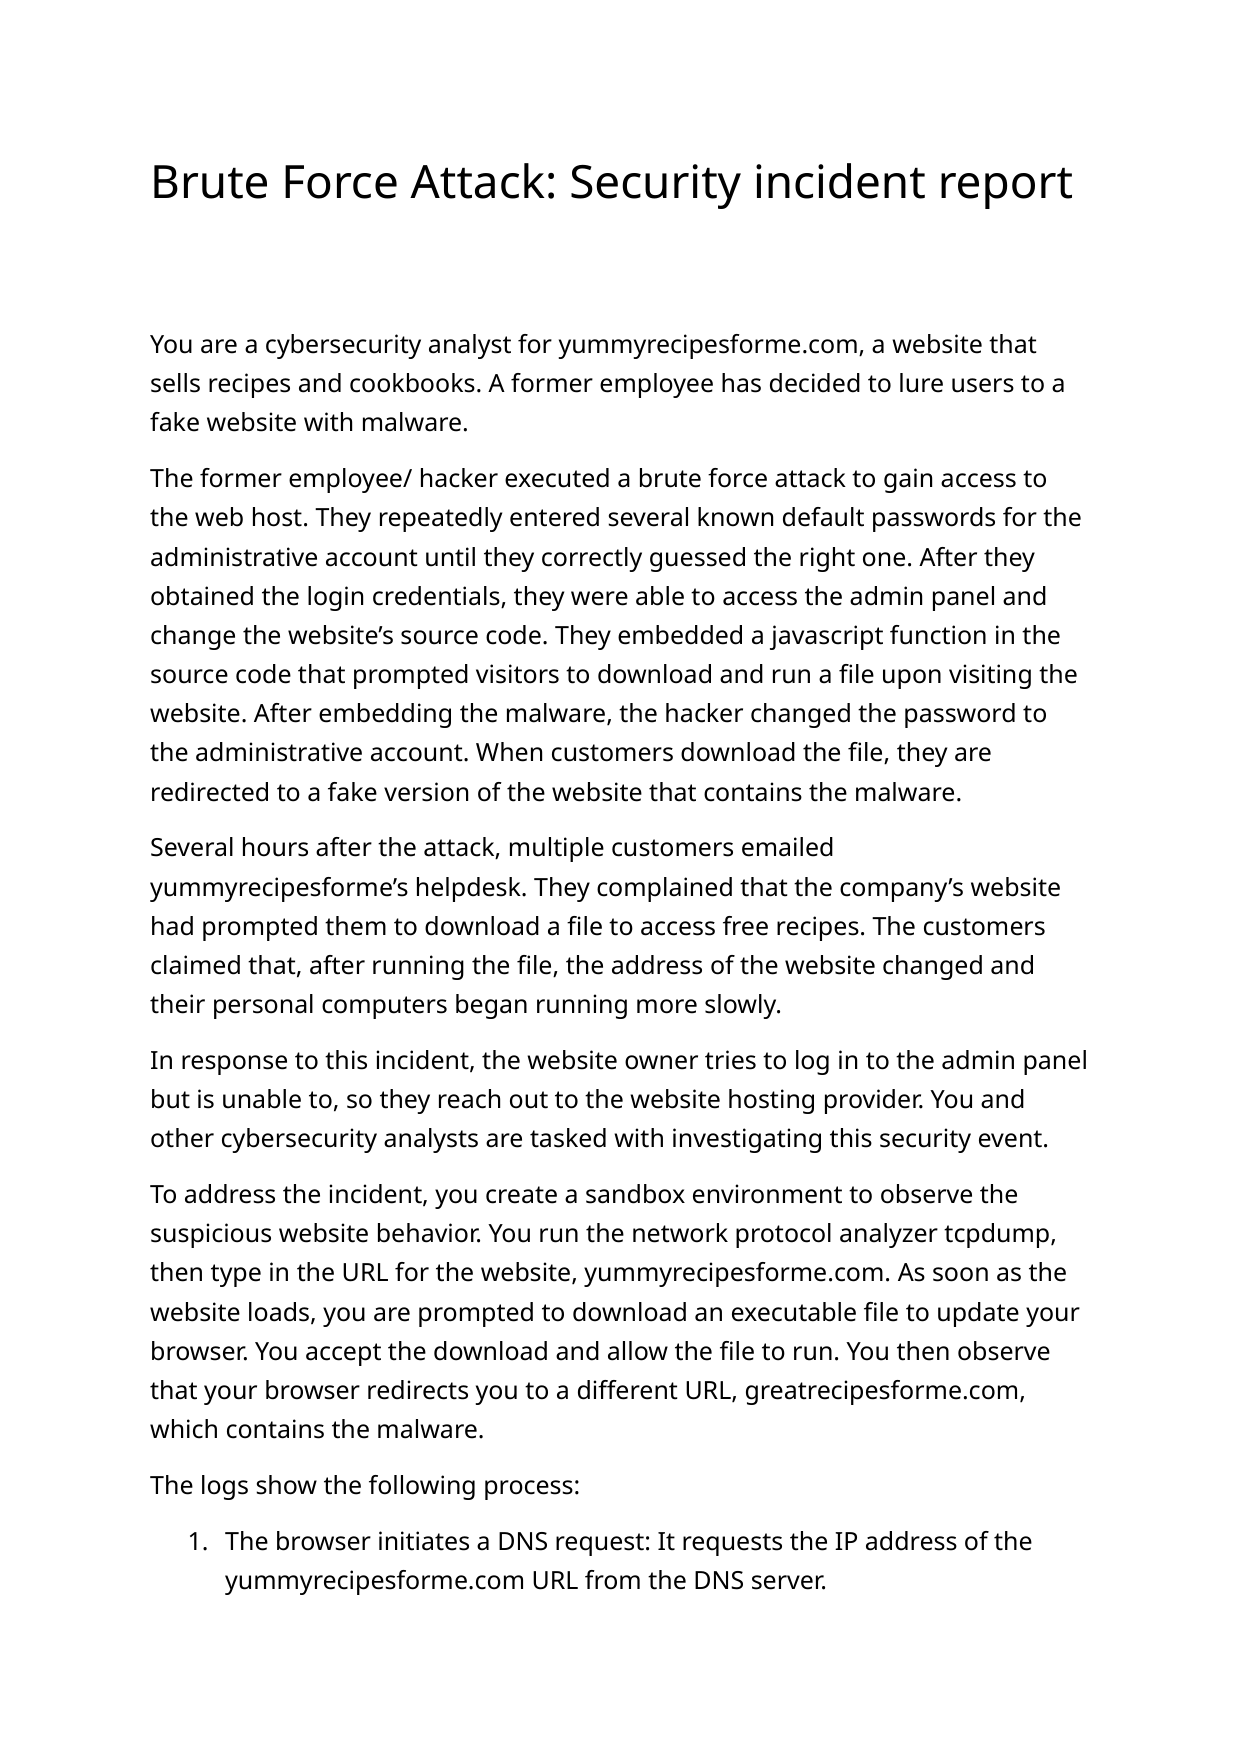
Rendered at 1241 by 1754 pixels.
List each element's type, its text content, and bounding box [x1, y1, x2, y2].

text In response to this incident, the website owner tries to log in to the admin panel but is unable to, so they reach out to the website hosting provider. You and other cybersecurity analysts are tasked with investigating this security event. [150, 1042, 1090, 1155]
text The logs show the following process: [150, 1467, 1090, 1502]
list The browser initiates a DNS request: It requests the IP address of the yummyrecipesforme.com URL from the DNS server. [187, 1523, 1090, 1597]
text You are a cybersecurity analyst for yummyrecipesforme.com, a website that sells recipes and cookbooks. A former employee has decided to lure users to a fake website with malware. [150, 327, 1090, 439]
text To address the incident, you create a sandbox environment to observe the suspicious website behavior. You run the network protocol analyzer tcpdump, then type in the URL for the website, yummyrecipesforme.com. As soon as the website loads, you are prompted to download an executable file to update your browser. You accept the download and allow the file to run. You then observe that your browser redirects you to a different URL, greatrecipesforme.com, which contains the malware. [150, 1177, 1090, 1446]
text The former employee/ hacker executed a brute force attack to gain access to the web host. They repeatedly entered several known default passwords for the administrative account until they correctly guessed the right one. After they obtained the login credentials, they were able to access the admin panel and change the website’s source code. They embedded a javascript function in the source code that prompted visitors to download and run a file upon visiting the website. After embedding the malware, the hacker changed the password to the administrative account. When customers download the file, they are redirected to a fake version of the website that contains the malware. [150, 461, 1090, 808]
text Several hours after the attack, multiple customers emailed yummyrecipesforme’s helpdesk. They complained that the company’s website had prompted them to download a file to access free recipes. The customers claimed that, after running the file, the address of the website changed and their personal computers began running more slowly. [150, 830, 1090, 1021]
text Brute Force Attack: Security incident report [150, 150, 1090, 212]
